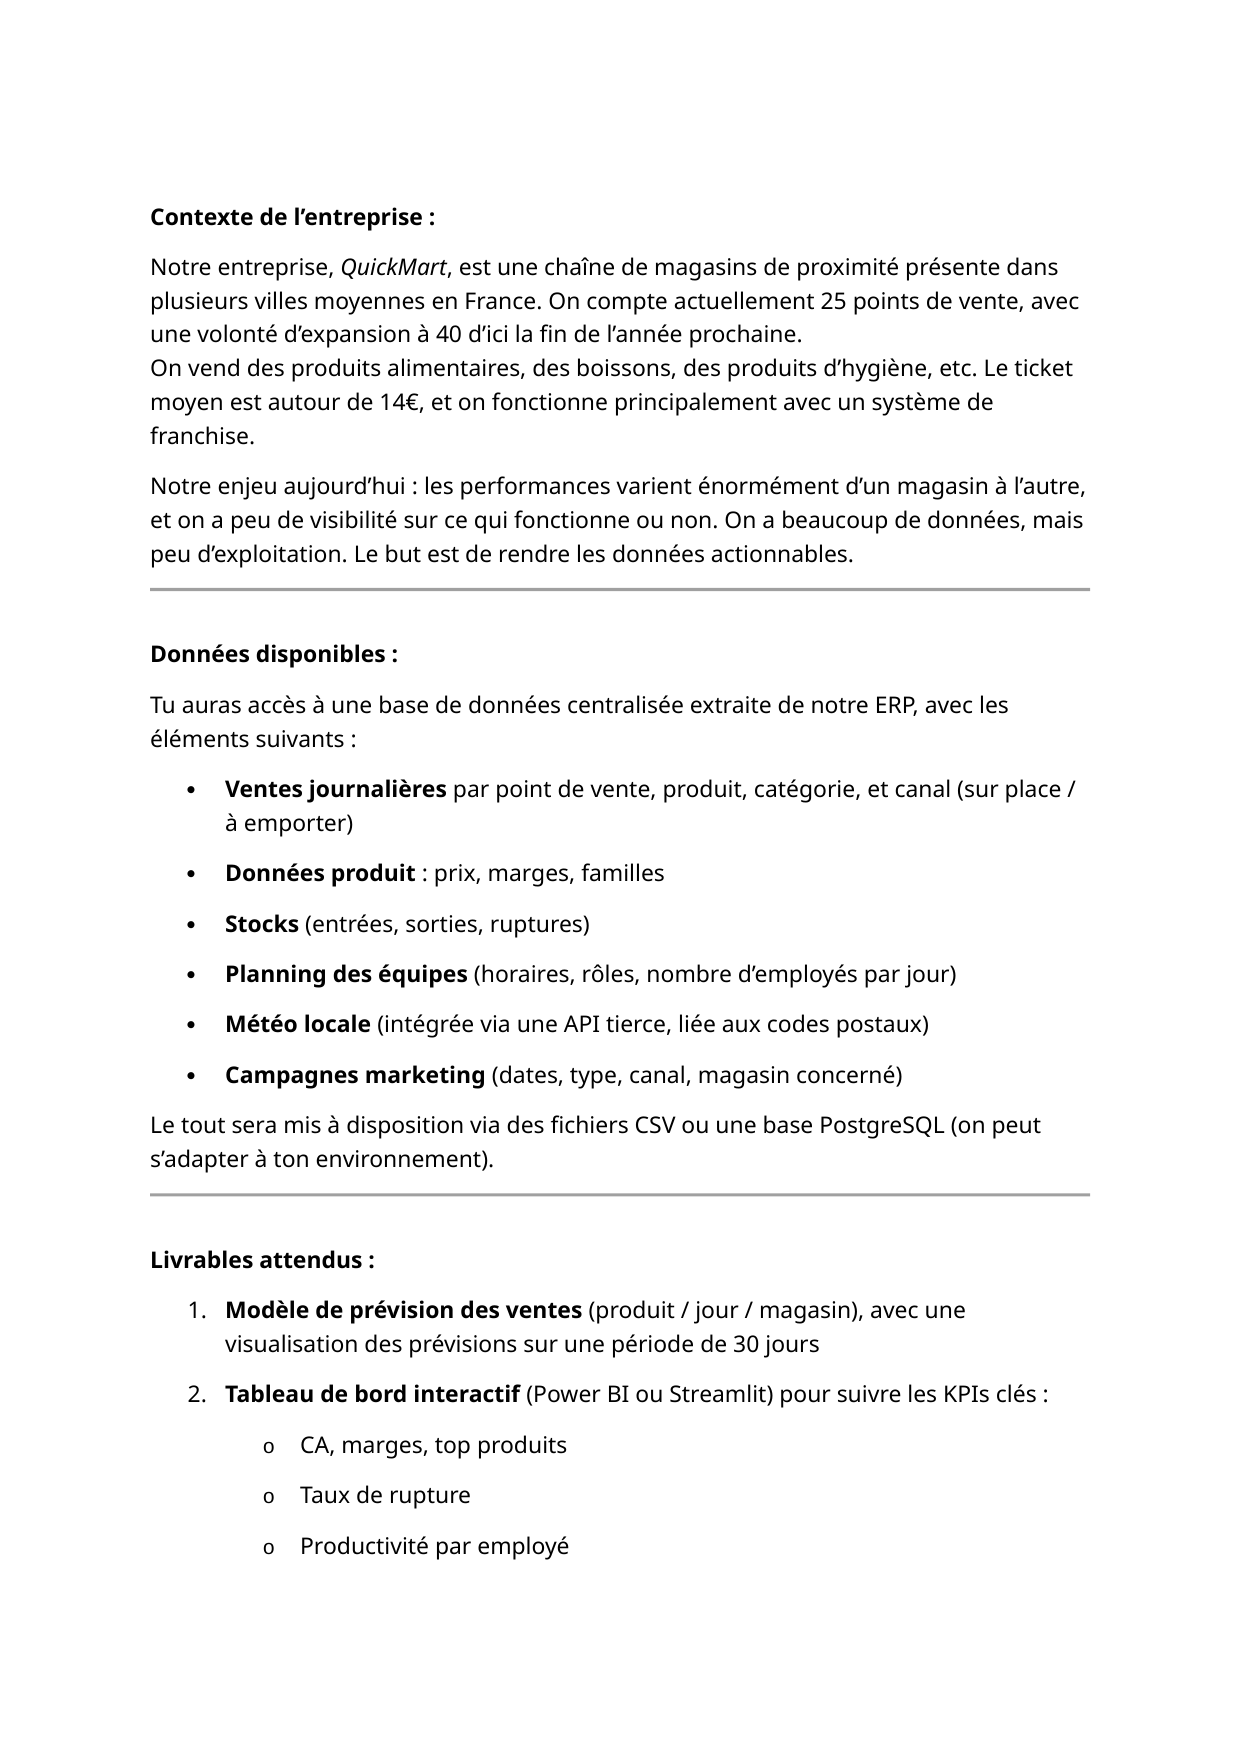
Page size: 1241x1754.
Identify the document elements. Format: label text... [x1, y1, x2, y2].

list Taux de rupture [262, 1479, 1090, 1510]
text Notre entreprise, QuickMart, est une chaîne de magasins de proximité présente dans plusieurs villes moyennes en France. On compte actuellement 25 points de vente, avec une volonté d’expansion à 40 d’ici la fin de l’année prochaine. On vend des produits alimentaires, des boissons, des produits d’hygiène, etc. Le ticket moyen est autour de 14€, et on fonctionne principalement avec un système de franchise. [150, 251, 1090, 451]
text Livrables attendus : [150, 1244, 1090, 1275]
list CA, marges, top produits [262, 1429, 1090, 1460]
list Modèle de prévision des ventes (produit / jour / magasin), avec une visualisation des prévisions sur une période de 30 jours [187, 1294, 1090, 1359]
list Campagnes marketing (dates, type, canal, magasin concerné) [187, 1059, 1090, 1090]
list Données produit : prix, marges, familles [187, 857, 1090, 888]
list Stocks (entrées, sorties, ruptures) [187, 907, 1090, 939]
text Notre enjeu aujourd’hui : les performances varient énormément d’un magasin à l’autre, et on a peu de visibilité sur ce qui fonctionne ou non. On a beaucoup de données, mais peu d’exploitation. Le but est de rendre les données actionnables. [150, 470, 1090, 569]
list Planning des équipes (horaires, rôles, nombre d’employés par jour) [187, 958, 1090, 989]
text Contexte de l’entreprise : [150, 200, 1090, 232]
text Le tout sera mis à disposition via des fichiers CSV ou une base PostgreSQL (on peut s’adapter à ton environnement). [150, 1109, 1090, 1174]
list Tableau de bord interactif (Power BI ou Streamlit) pour suivre les KPIs clés : [187, 1378, 1090, 1409]
list Productivité par employé [262, 1529, 1090, 1561]
text Données disponibles : [150, 638, 1090, 669]
list Météo locale (intégrée via une API tierce, liée aux codes postaux) [187, 1008, 1090, 1039]
text Tu auras accès à une base de données centralisée extraite de notre ERP, avec les éléments suivants : [150, 689, 1090, 754]
list Ventes journalières par point de vente, produit, catégorie, et canal (sur place / à emporter) [187, 773, 1090, 838]
